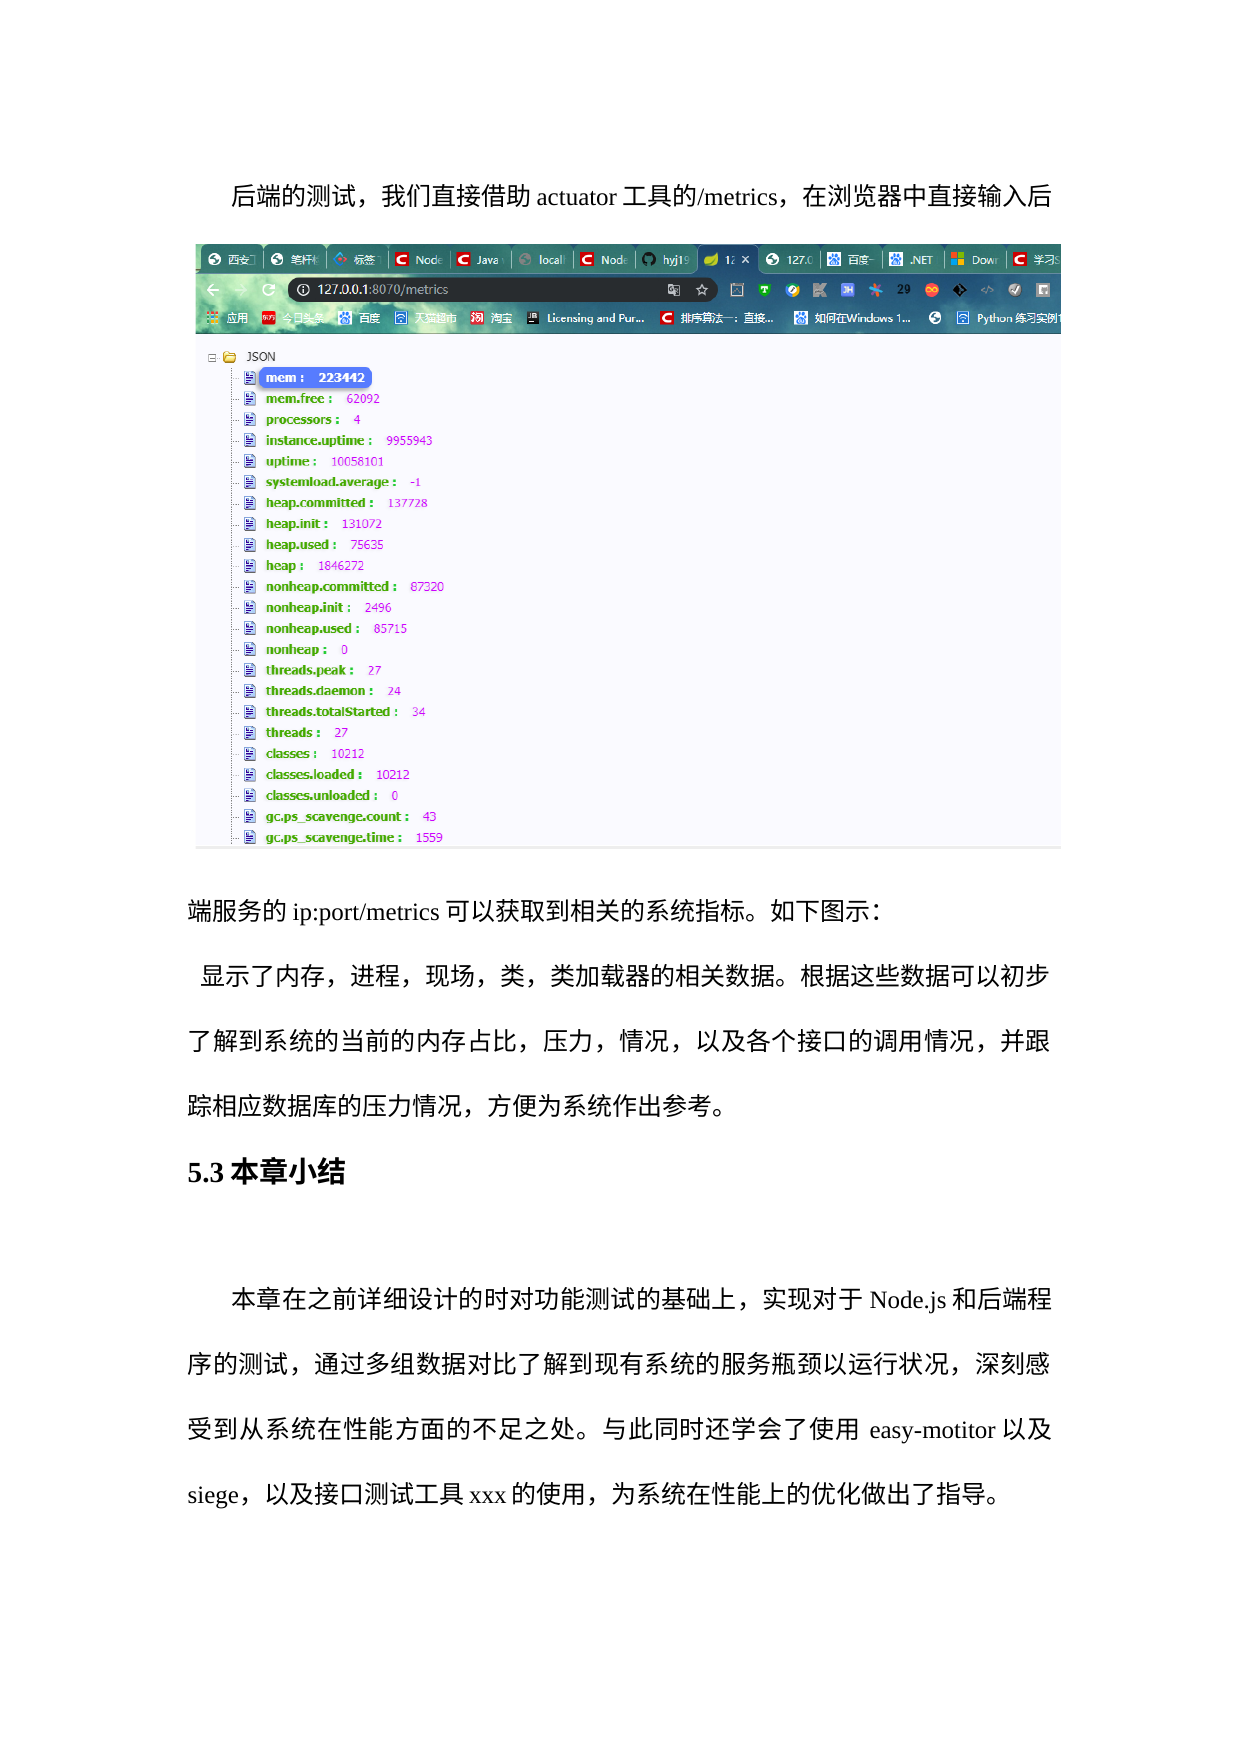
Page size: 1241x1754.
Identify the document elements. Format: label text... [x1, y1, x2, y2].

text 本章在之前详细设计的时对功能测试的基础上，实现对于Node.js和后端程序的测试，通过多组数据对比了解到现有系统的服务瓶颈以运行状况，深刻感受到从系统在性能方面的不足之处。与此同时还学会了使用easy-motitor以及siege，以及接口测试工具xxx的使用，为系统在性能上的优化做出了指导。 [187, 1265, 1053, 1525]
text 5.3本章小结 [187, 1137, 1053, 1202]
text 显示了内存，进程，现场，类，类加载器的相关数据。根据这些数据可以初步了解到系统的当前的内存占比，压力，情况，以及各个接口的调用情况，并跟踪相应数据库的压力情况，方便为系统作出参考。 [187, 942, 1053, 1137]
picture [195, 244, 1061, 849]
